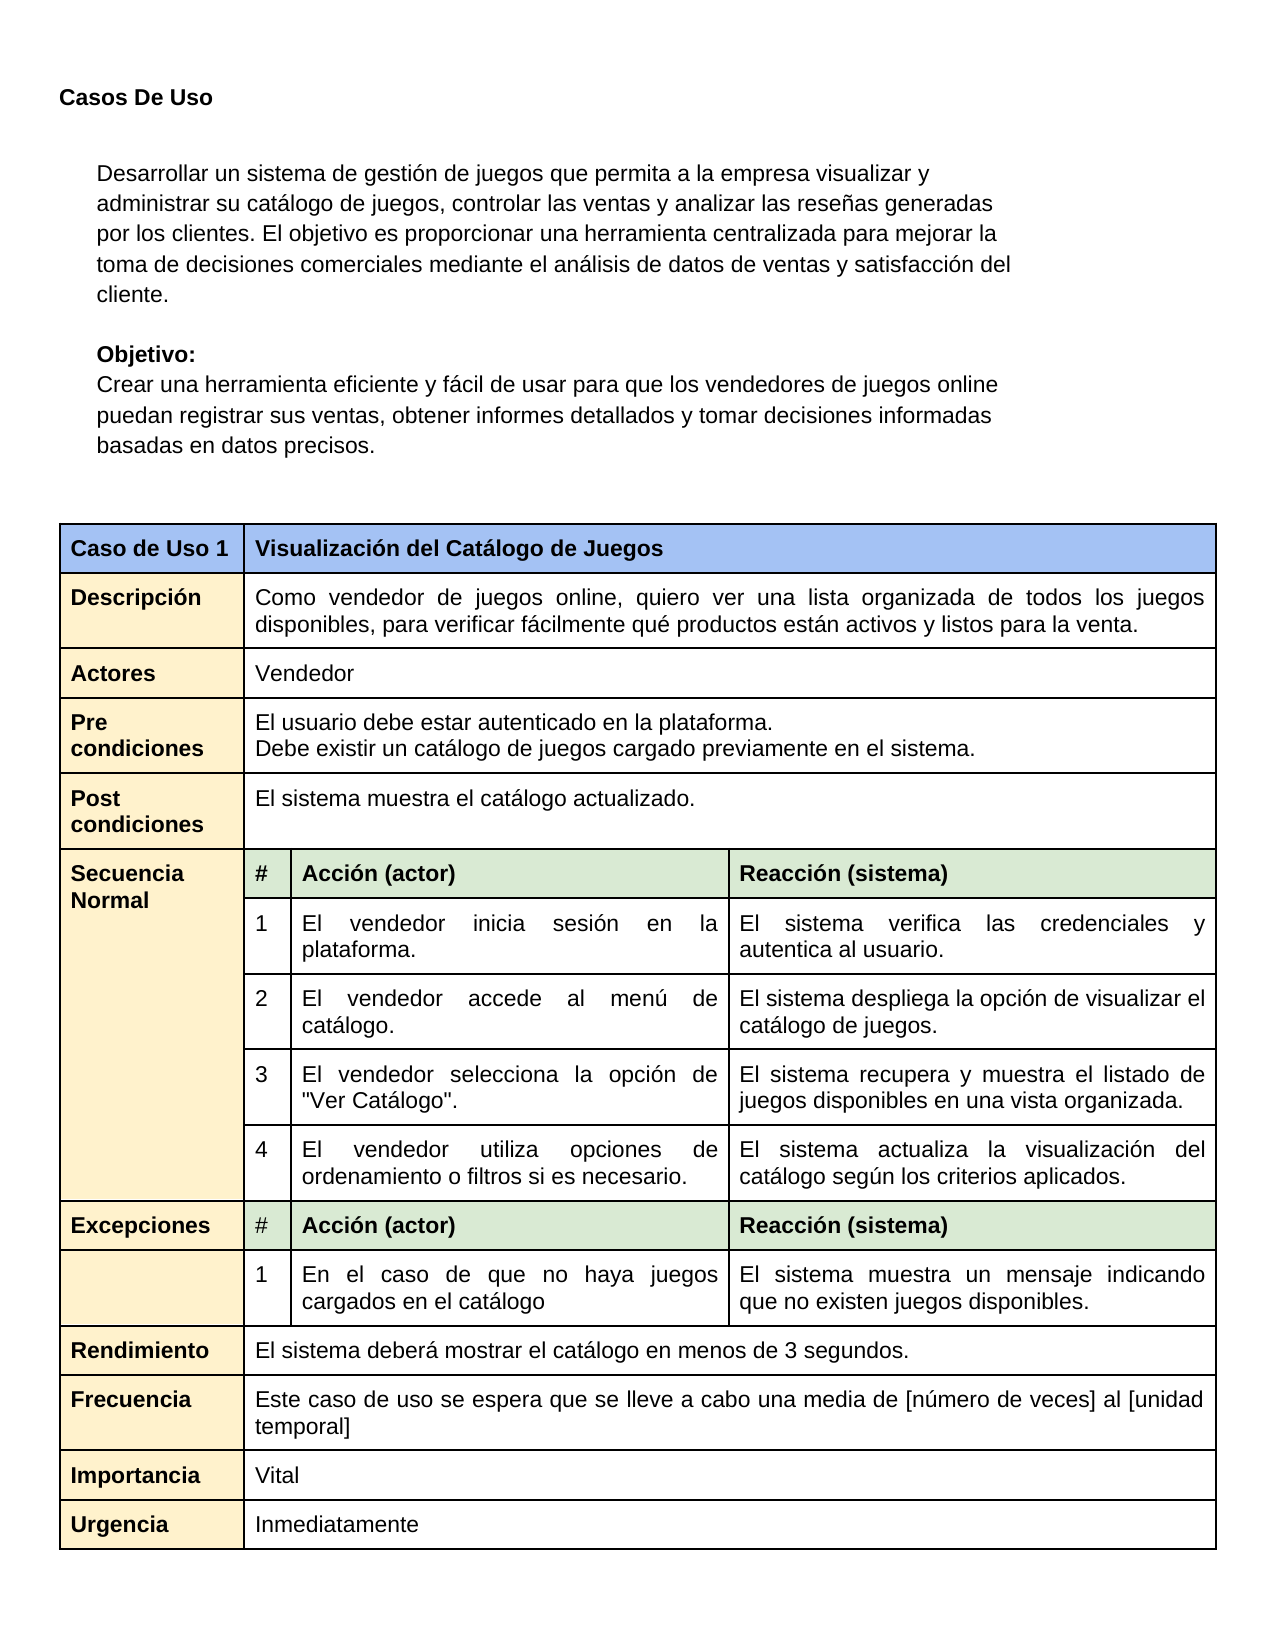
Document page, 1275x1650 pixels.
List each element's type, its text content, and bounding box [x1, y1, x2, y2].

table_cell Frecuencia [61, 1376, 243, 1449]
table_cell Vendedor [245, 649, 1215, 697]
table_cell 3 [245, 1050, 290, 1124]
text Desarrollar un sistema de gestión de juegos que permita a la empresa visualizar y [96, 160, 1216, 186]
table_cell Actores [61, 649, 243, 697]
table_cell 1 [245, 899, 290, 973]
table_cell [61, 1251, 243, 1324]
table_cell 2 [245, 975, 290, 1048]
table_cell El sistema verifica las credenciales y autentica al usuario. [730, 899, 1215, 973]
table_cell Importancia [61, 1451, 243, 1499]
table_cell El usuario debe estar autenticado en la plataforma. Debe existir un catálogo de juegos cargado previamente en el sistema. [245, 699, 1215, 772]
table_cell El sistema muestra el catálogo actualizado. [245, 774, 1215, 848]
table_cell El sistema muestra un mensaje indicando que no existen juegos disponibles. [730, 1251, 1215, 1324]
table_cell En el caso de que no haya juegos cargados en el catálogo [292, 1251, 728, 1324]
text por los clientes. El objetivo es proporcionar una herramienta centralizada para mejorar la [96, 220, 1216, 247]
table_cell Post condiciones [61, 774, 243, 848]
table_cell Secuencia Normal [61, 850, 243, 1199]
table_cell 4 [245, 1126, 290, 1199]
table_cell Descripción [61, 574, 243, 647]
table_cell El vendedor utiliza opciones de ordenamiento o filtros si es necesario. [292, 1126, 728, 1199]
table_header Caso de Uso 1 [61, 525, 243, 572]
table_cell Vital [245, 1451, 1215, 1499]
table_cell El sistema recupera y muestra el listado de juegos disponibles en una vista organizada. [730, 1050, 1215, 1124]
table_cell Rendimiento [61, 1327, 243, 1374]
text administrar su catálogo de juegos, controlar las ventas y analizar las reseñas generadas [96, 190, 1216, 216]
table_cell Acción (actor) [292, 850, 728, 897]
table_cell Excepciones [61, 1202, 243, 1249]
text Crear una herramienta eficiente y fácil de usar para que los vendedores de juegos online [96, 371, 1216, 398]
table_cell El sistema deberá mostrar el catálogo en menos de 3 segundos. [245, 1327, 1215, 1374]
table_cell El vendedor inicia sesión en la plataforma. [292, 899, 728, 973]
table_header Visualización del Catálogo de Juegos [245, 525, 1215, 572]
text cliente. [96, 281, 1216, 307]
table_cell Como vendedor de juegos online, quiero ver una lista organizada de todos los juegos disponibles, para verificar fácilmente qué productos están activos y listos para la venta. [245, 574, 1215, 647]
text Objetivo: [96, 341, 1216, 367]
table_cell Pre condiciones [61, 699, 243, 772]
table_cell Reacción (sistema) [730, 1202, 1215, 1249]
table_cell El vendedor accede al menú de catálogo. [292, 975, 728, 1048]
table_cell Inmediatamente [245, 1501, 1215, 1548]
table_cell Acción (actor) [292, 1202, 728, 1249]
text toma de decisiones comerciales mediante el análisis de datos de ventas y satisfacción del [96, 251, 1216, 277]
table_cell El sistema despliega la opción de visualizar el catálogo de juegos. [730, 975, 1215, 1048]
text puedan registrar sus ventas, obtener informes detallados y tomar decisiones informadas [96, 402, 1216, 428]
table_cell 1 [245, 1251, 290, 1324]
table_cell Urgencia [61, 1501, 243, 1548]
table_cell El vendedor selecciona la opción de "Ver Catálogo". [292, 1050, 728, 1124]
table_cell # [245, 1202, 290, 1249]
title Casos De Uso [59, 84, 1216, 110]
table_cell El sistema actualiza la visualización del catálogo según los criterios aplicados. [730, 1126, 1215, 1199]
table_cell # [245, 850, 290, 897]
table_cell Este caso de uso se espera que se lleve a cabo una media de [número de veces] al [unidad temporal] [245, 1376, 1215, 1449]
text basadas en datos precisos. [96, 432, 1216, 458]
table_cell Reacción (sistema) [730, 850, 1215, 897]
